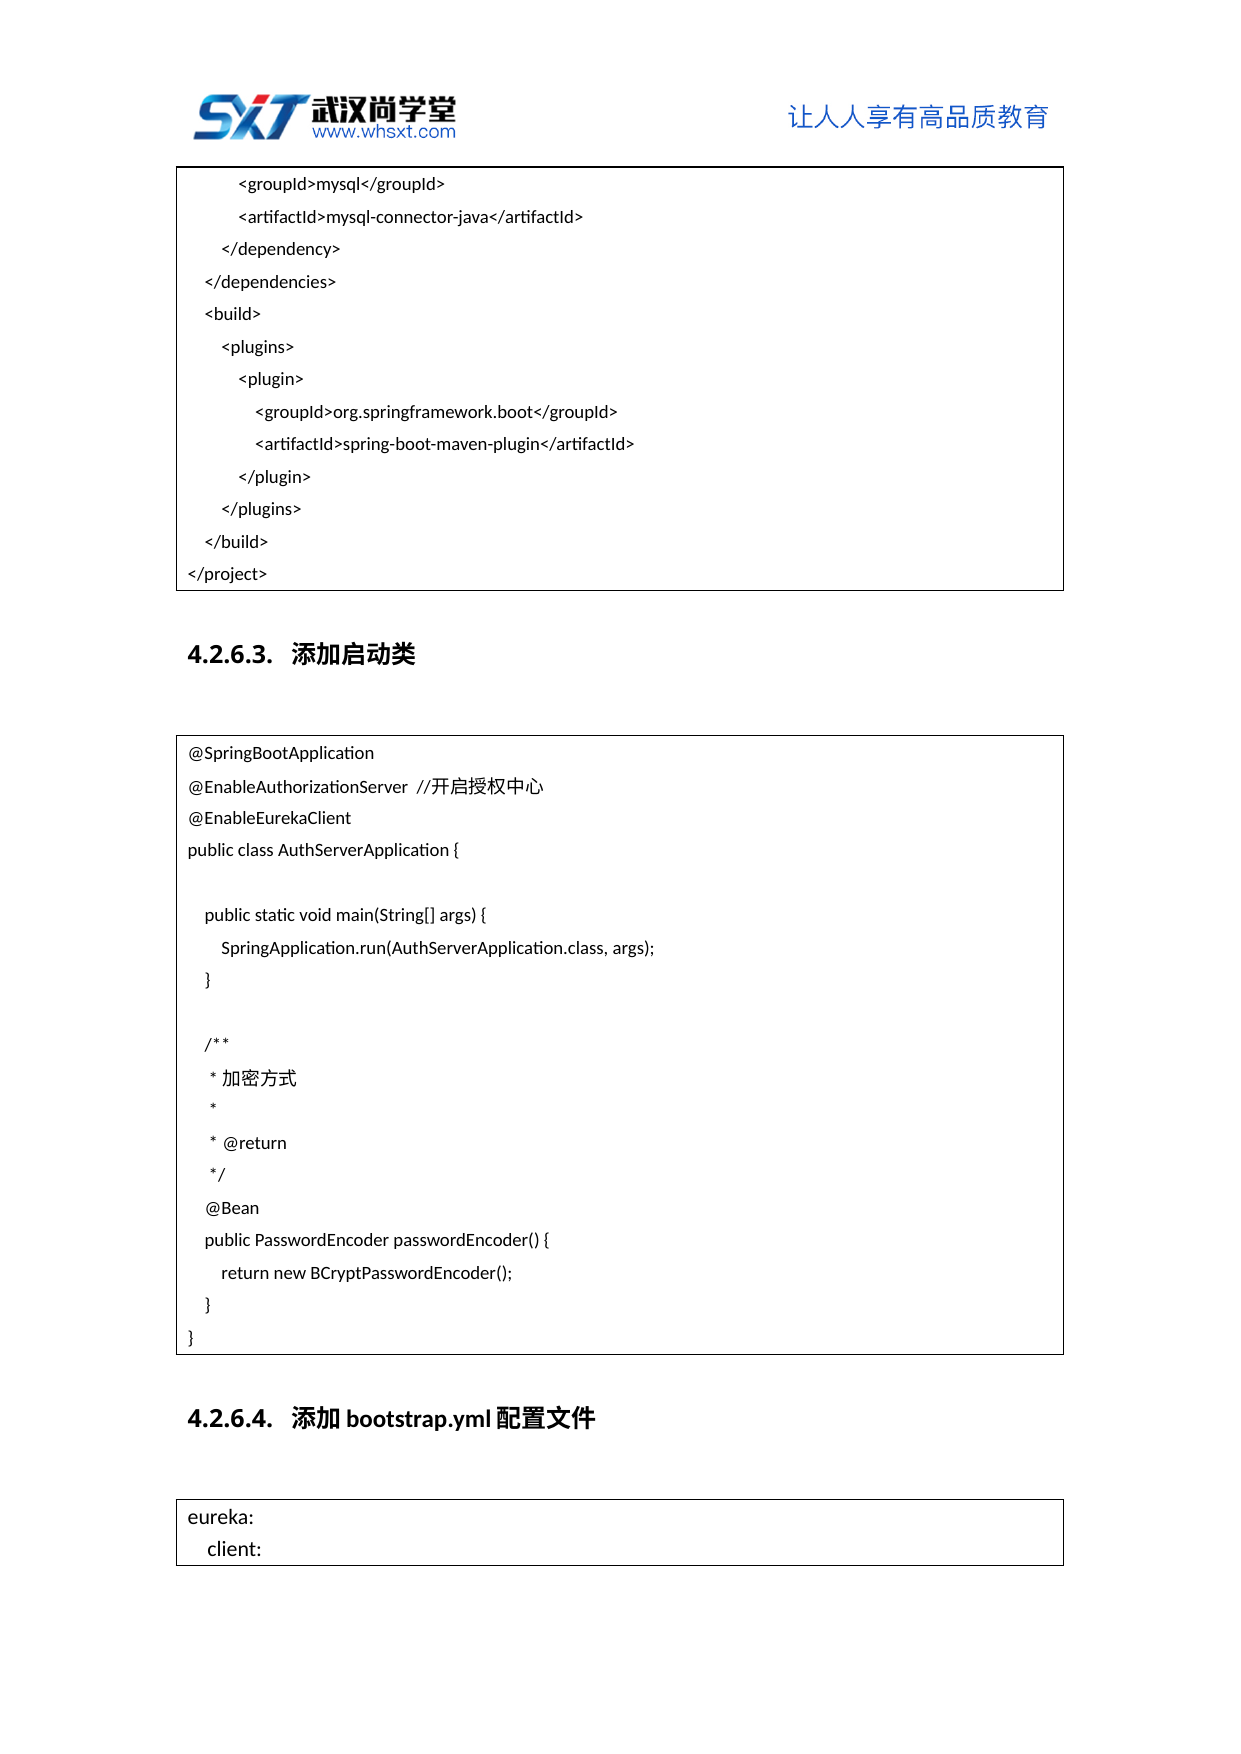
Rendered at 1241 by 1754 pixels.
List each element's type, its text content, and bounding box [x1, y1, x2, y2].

table_header @SpringBootApplication @EnableAuthorizationServer //开启授权中心 @EnableEurekaClient public class AuthServerApplication { public static void main(String[] args) { SpringApplication.run(AuthServerApplication.class, args); } /** * 加密方式 * * @return */ @Bean public PasswordEncoder passwordEncoder() { return new BCryptPasswordEncoder(); } } [177, 736, 1063, 1354]
subtitle 添加启动类 [187, 620, 1053, 685]
subtitle 添加bootstrap.yml配置文件 [187, 1384, 1053, 1449]
picture [187, 90, 1053, 157]
